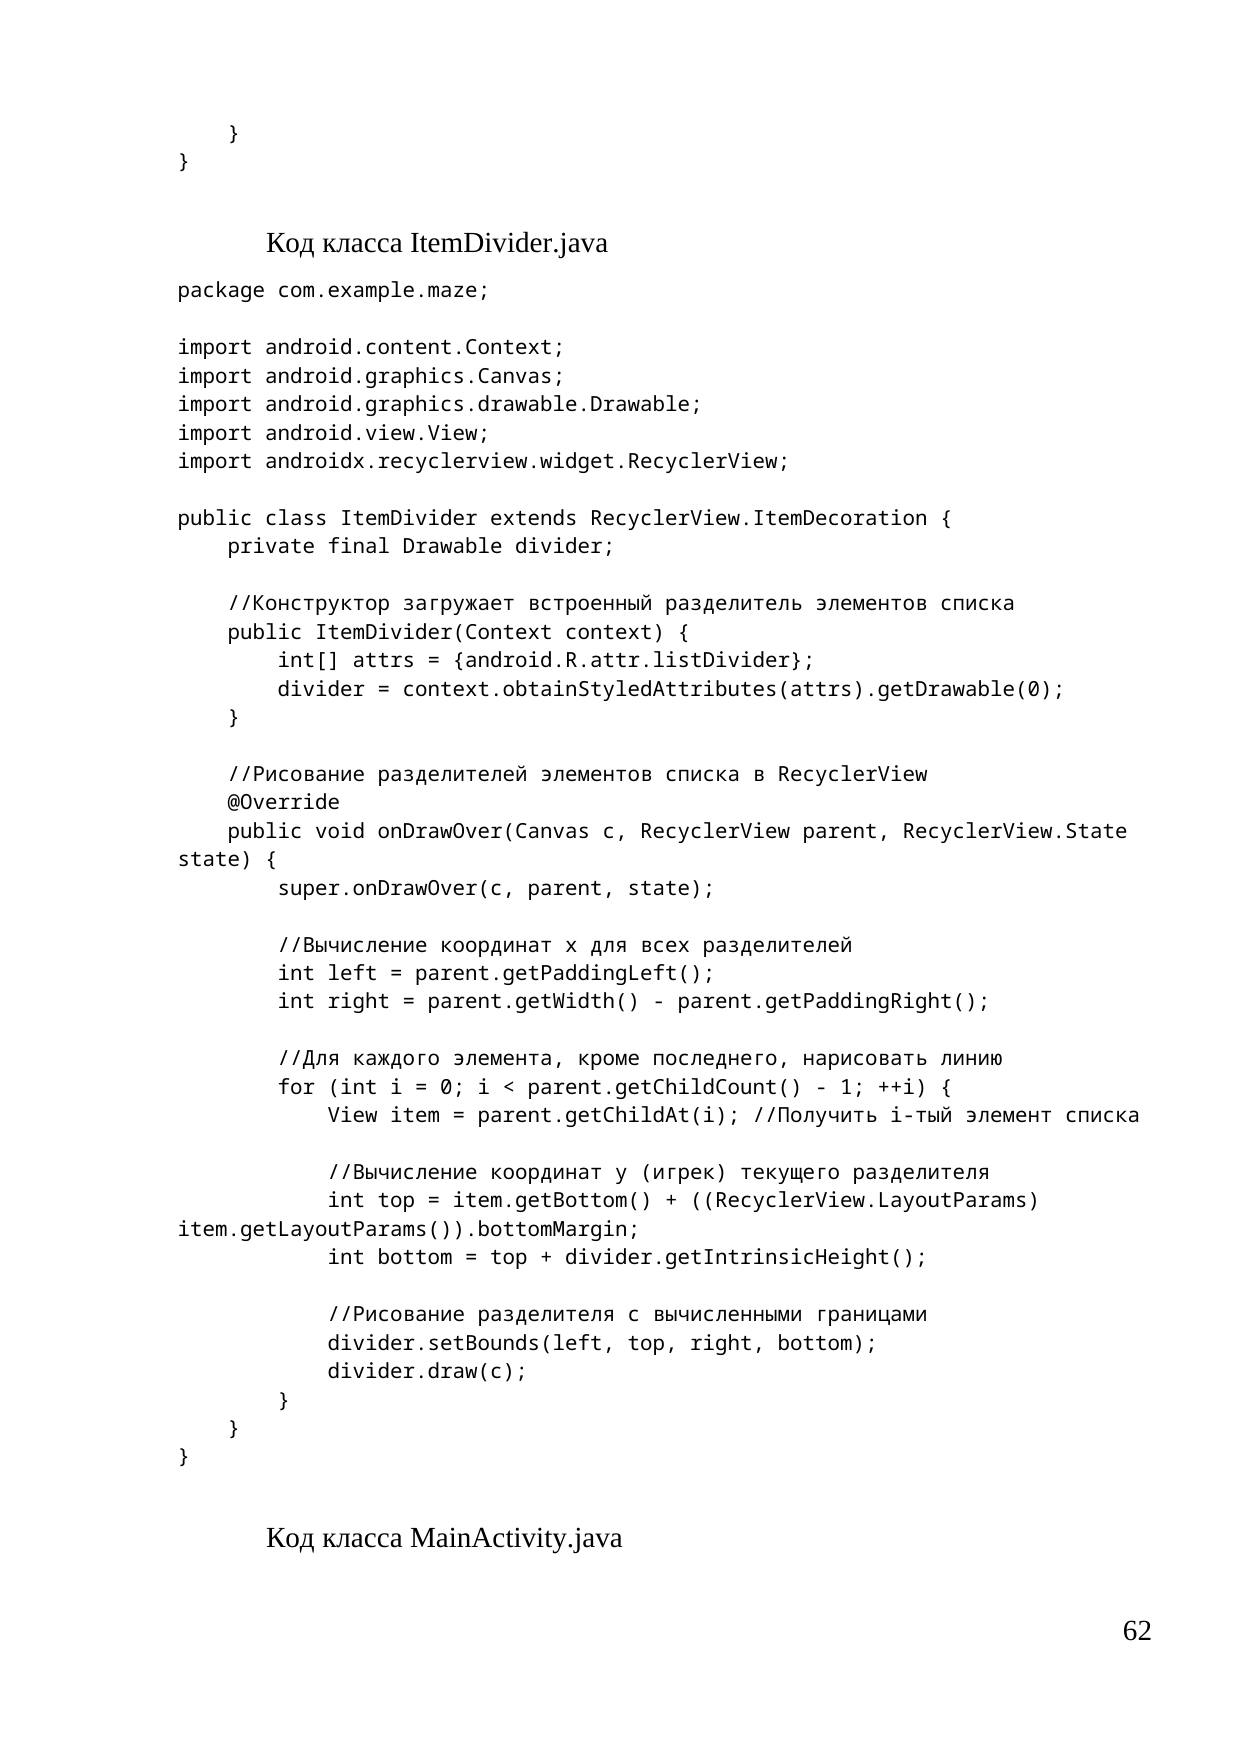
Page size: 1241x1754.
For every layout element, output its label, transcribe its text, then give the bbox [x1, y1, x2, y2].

text Код класса ItemDivider.java [177, 225, 1152, 259]
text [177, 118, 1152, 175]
text package com.example.maze; import android.content.Context; import android.graphics.Canvas; import android.graphics.drawable.Drawable; import android.view.View; import androidx.recyclerview.widget.RecyclerView; public class ItemDivider extends RecyclerView.ItemDecoration { private final Drawable divider; //Конструктор загружает встроенный разделитель элементов списка public ItemDivider(Context context) { int[] attrs = {android.R.attr.listDivider}; divider = context.obtainStyledAttributes(attrs).getDrawable(0); } //Рисование разделителей элементов списка в RecyclerView @Override public void onDrawOver(Canvas c, RecyclerView parent, RecyclerView.State state) { super.onDrawOver(c, parent, state); //Вычисление координат x для всех разделителей int left = parent.getPaddingLeft(); int right = parent.getWidth() - parent.getPaddingRight(); //Для каждого элемента, кроме последнего, нарисовать линию for (int i = 0; i < parent.getChildCount() - 1; ++i) { View item = parent.getChildAt(i); //Получить i-тый элемент списка //Вычисление координат y (игрек) текущего разделителя int top = item.getBottom() + ((RecyclerView.LayoutParams) item.getLayoutParams()).bottomMargin; int bottom = top + divider.getIntrinsicHeight(); //Рисование разделителя с вычисленными границами divider.setBounds(left, top, right, bottom); divider.draw(c); } } } [177, 276, 1152, 1470]
text Код класса MainActivity.java [177, 1520, 1152, 1554]
